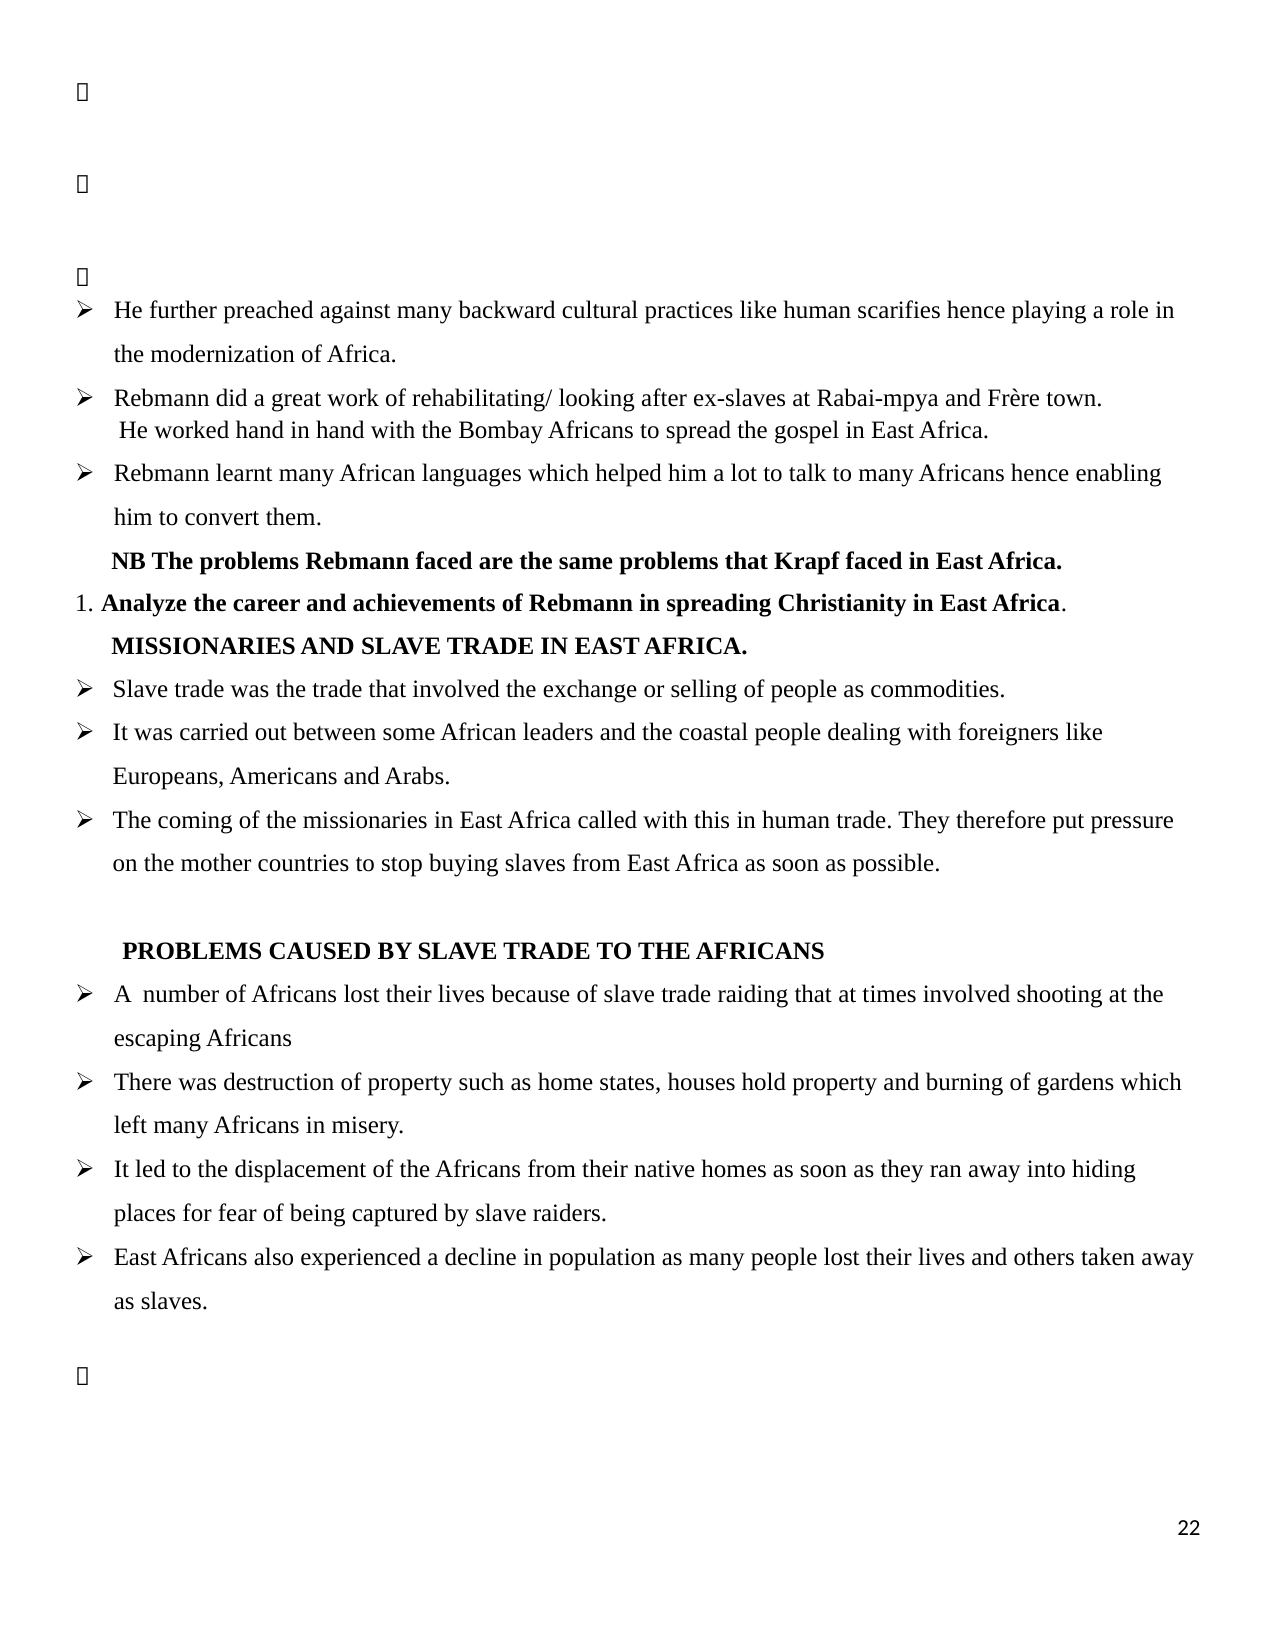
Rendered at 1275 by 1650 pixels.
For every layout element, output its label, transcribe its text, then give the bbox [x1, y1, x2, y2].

list It led to the displacement of the Africans from their native homes as soon as they ran away into hiding places for fear of being captured by slave raiders. [75, 1154, 1200, 1227]
list Rebmann did a great work of rehabilitating/ looking after ex-slaves at Rabai-mpya and Frère town. [75, 383, 1200, 412]
text 1. Analyze the career and achievements of Rebmann in spreading Christianity in East Africa. [75, 588, 1200, 617]
list He further preached against many backward cultural practices like human scarifies hence playing a role in the modernization of Africa. [75, 296, 1200, 368]
list The coming of the missionaries in East Africa called with this in human trade. They therefore put pressure on the mother countries to stop buying slaves from East Africa as soon as possible. [75, 805, 1200, 877]
list Rebmann learnt many African languages which helped him a lot to talk to many Africans hence enabling him to convert them. [75, 458, 1200, 530]
text MISSIONARIES AND SLAVE TRADE IN EAST AFRICA. [111, 631, 1200, 660]
list East Africans also experienced a decline in population as many people lost their lives and others taken away as slaves. [75, 1242, 1200, 1315]
list There was destruction of property such as home states, houses hold property and burning of gardens which left many Africans in misery. [75, 1067, 1200, 1139]
list Slave trade was the trade that involved the exchange or selling of people as commodities. [75, 674, 1200, 703]
list It was carried out between some African leaders and the coastal people dealing with foreigners like Europeans, Americans and Arabs. [75, 717, 1200, 789]
text NB The problems Rebmann faced are the same problems that Krapf faced in East Africa. [111, 546, 1200, 574]
list A number of Africans lost their lives because of slave trade raiding that at times involved shooting at the escaping Africans [75, 979, 1200, 1051]
subtitle PROBLEMS CAUSED BY SLAVE TRADE TO THE AFRICANS [122, 936, 1200, 965]
text He worked hand in hand with the Bombay Africans to spread the gospel in East Africa. [112, 415, 1200, 444]
